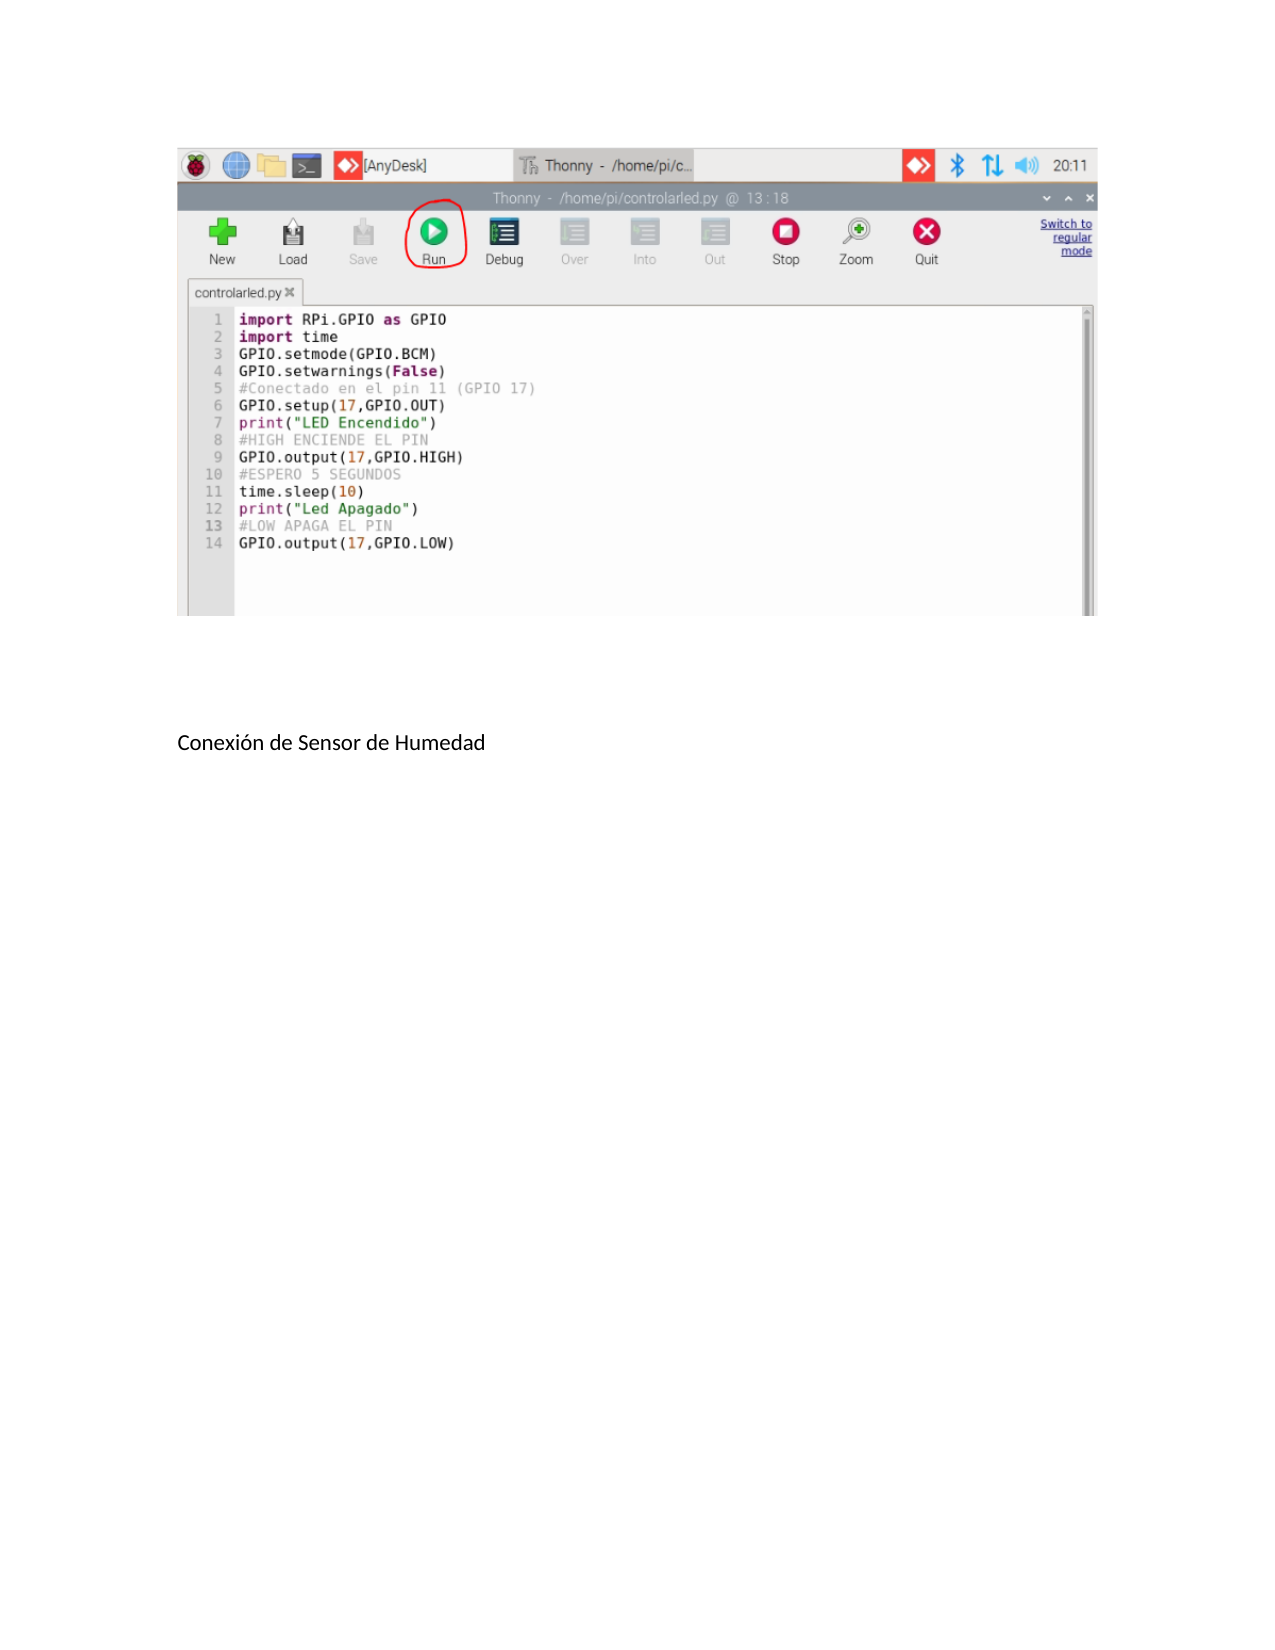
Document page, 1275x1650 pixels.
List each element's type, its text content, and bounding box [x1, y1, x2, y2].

picture [177, 147, 1098, 616]
text Conexión de Sensor de Humedad [177, 728, 1098, 756]
